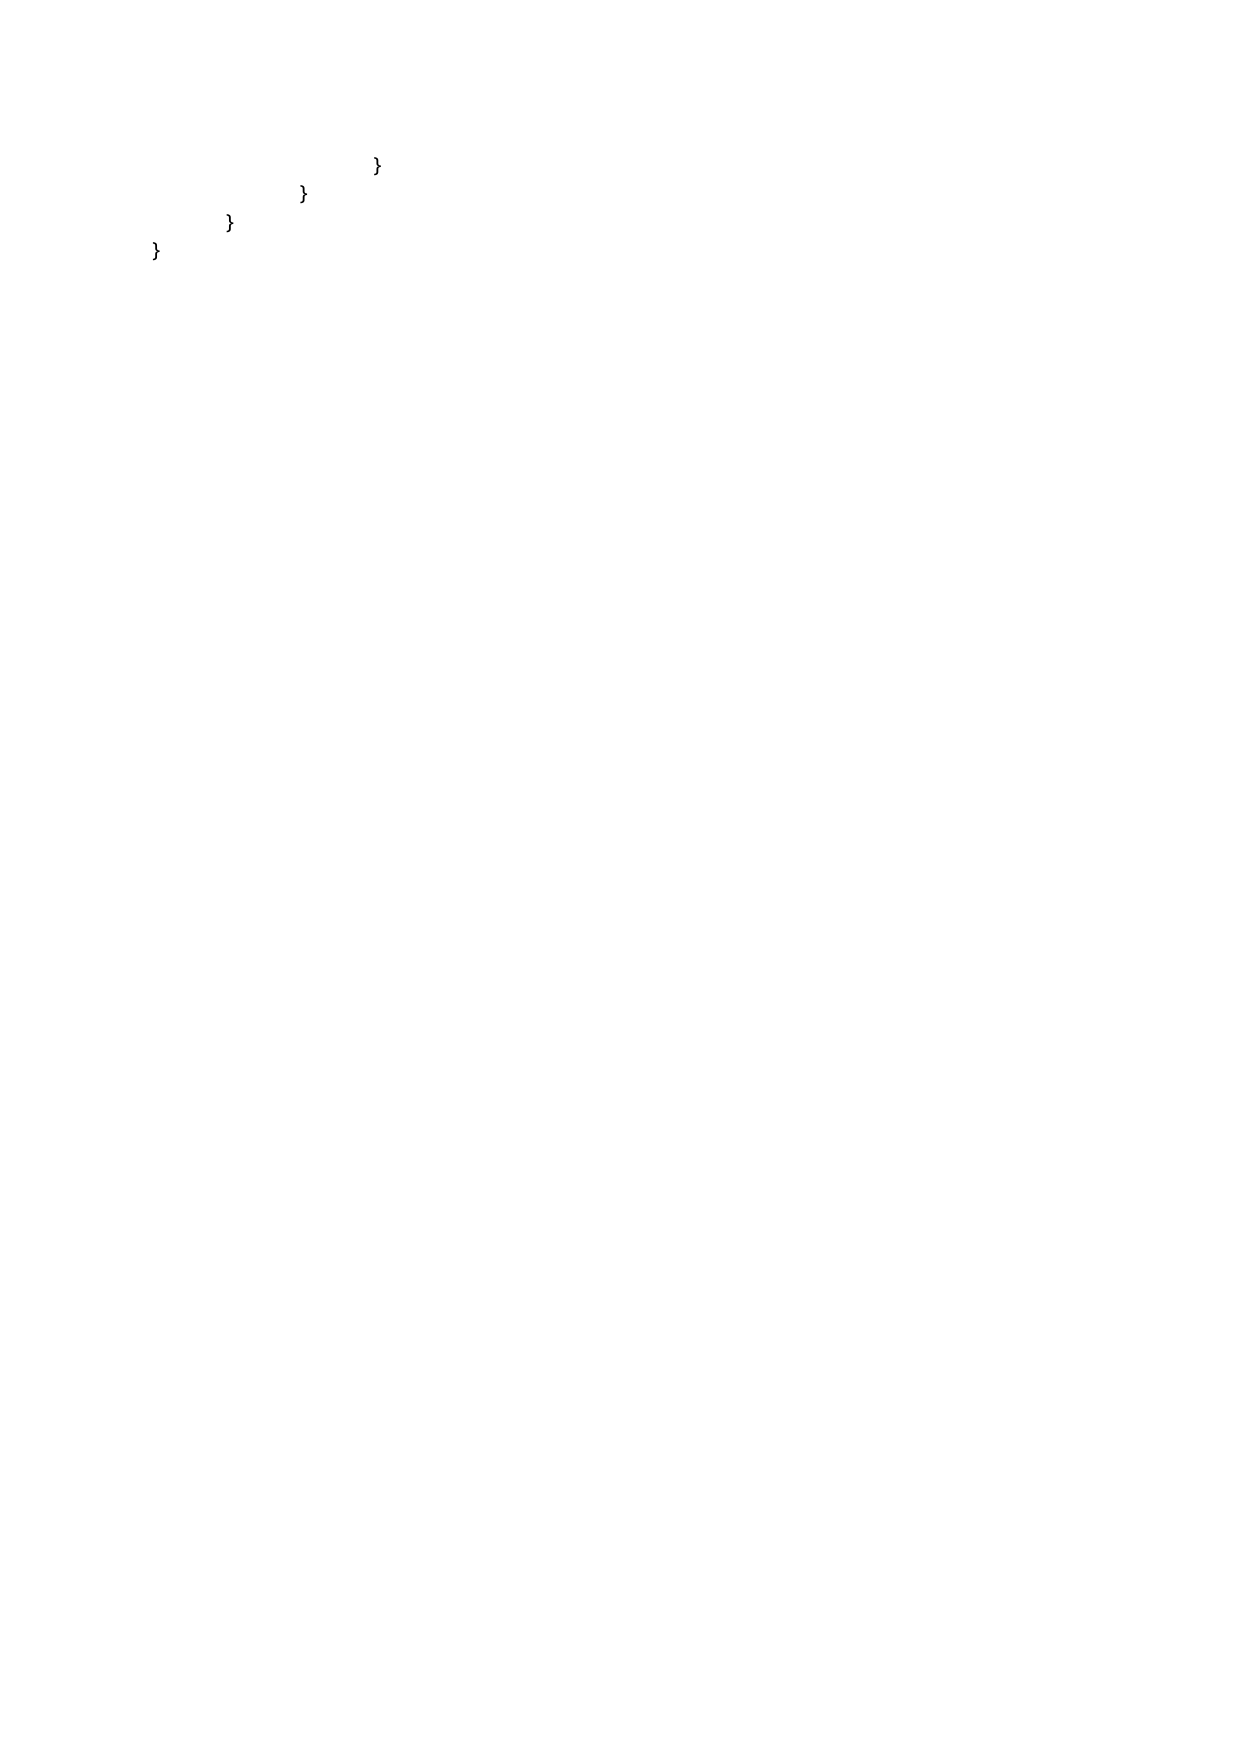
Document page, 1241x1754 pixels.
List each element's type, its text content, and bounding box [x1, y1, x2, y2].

text } [150, 207, 1090, 235]
text } [150, 150, 1090, 178]
text } [150, 178, 1090, 207]
text } [150, 235, 1090, 264]
